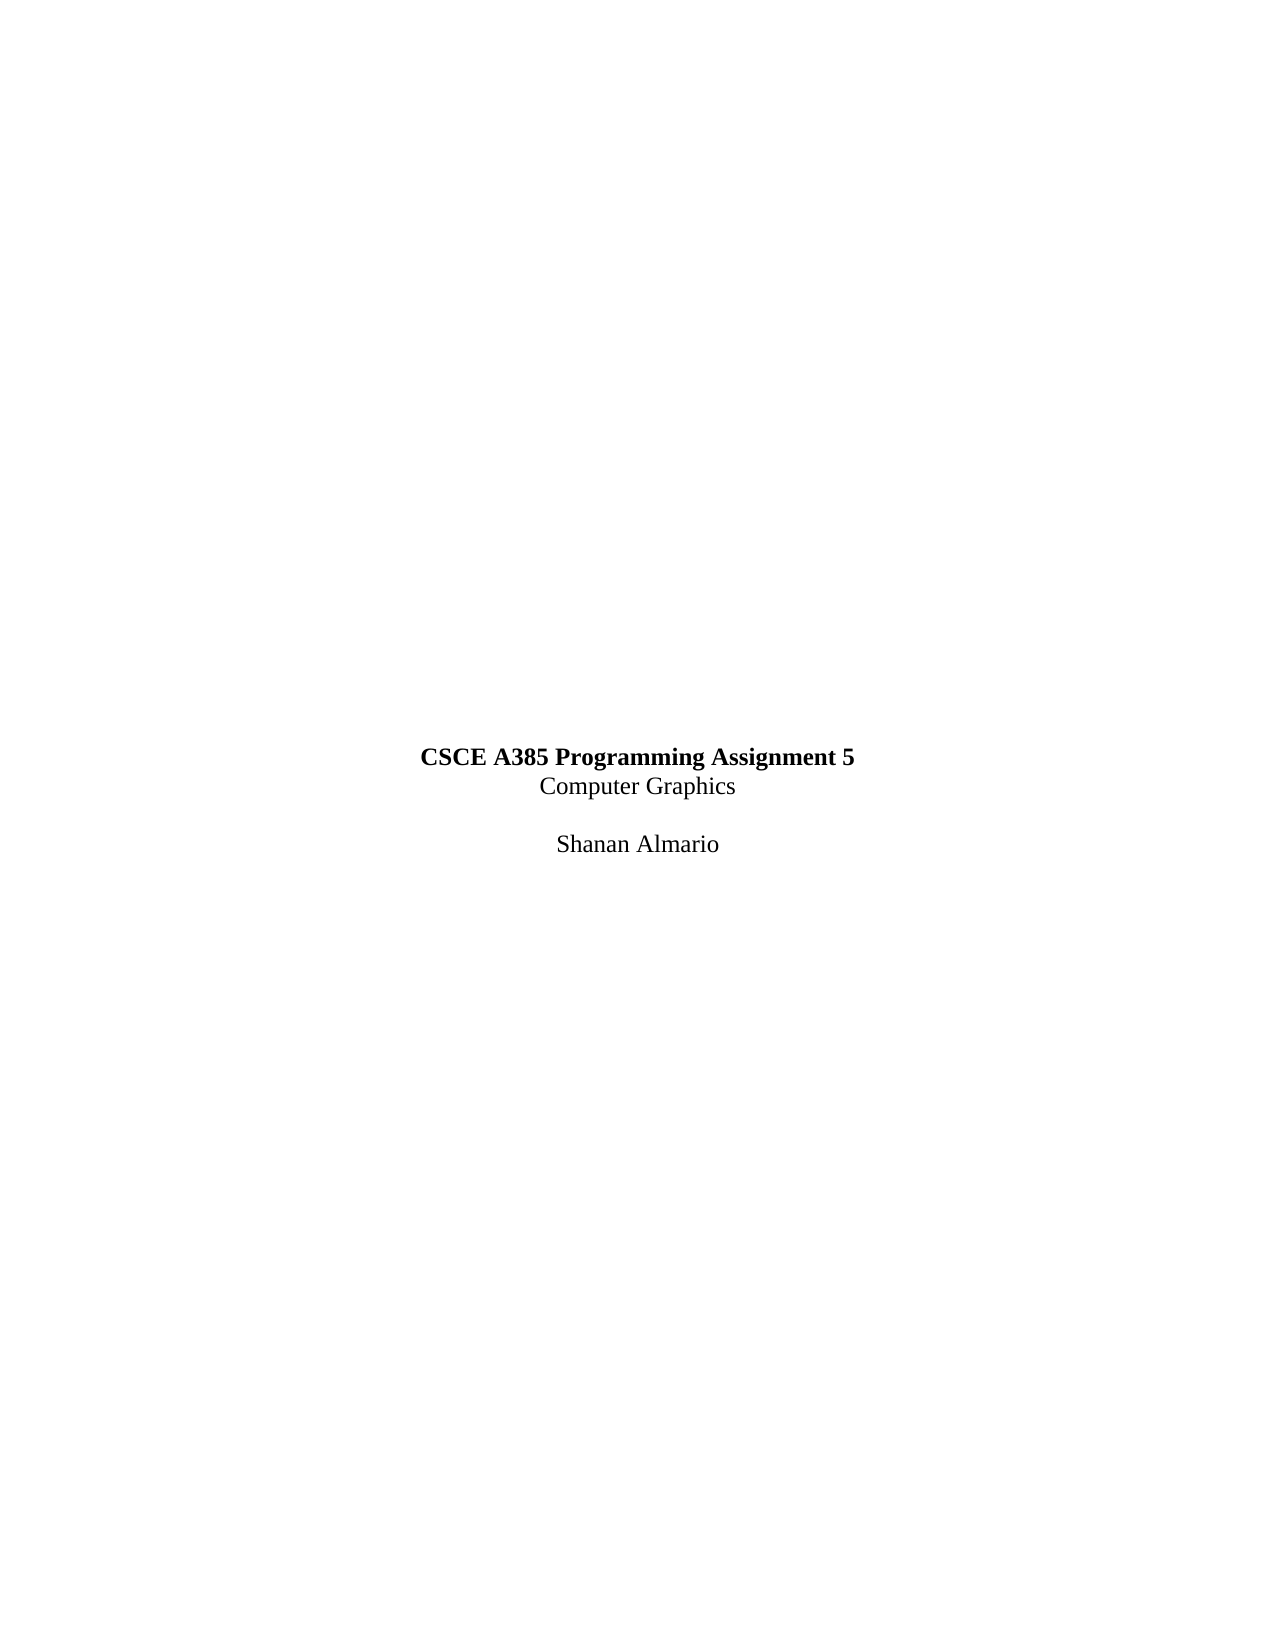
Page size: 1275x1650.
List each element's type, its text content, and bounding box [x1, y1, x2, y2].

text Shanan Almario [150, 829, 1125, 857]
text CSCE A385 Programming Assignment 5 [150, 742, 1125, 771]
text Computer Graphics [150, 771, 1125, 800]
